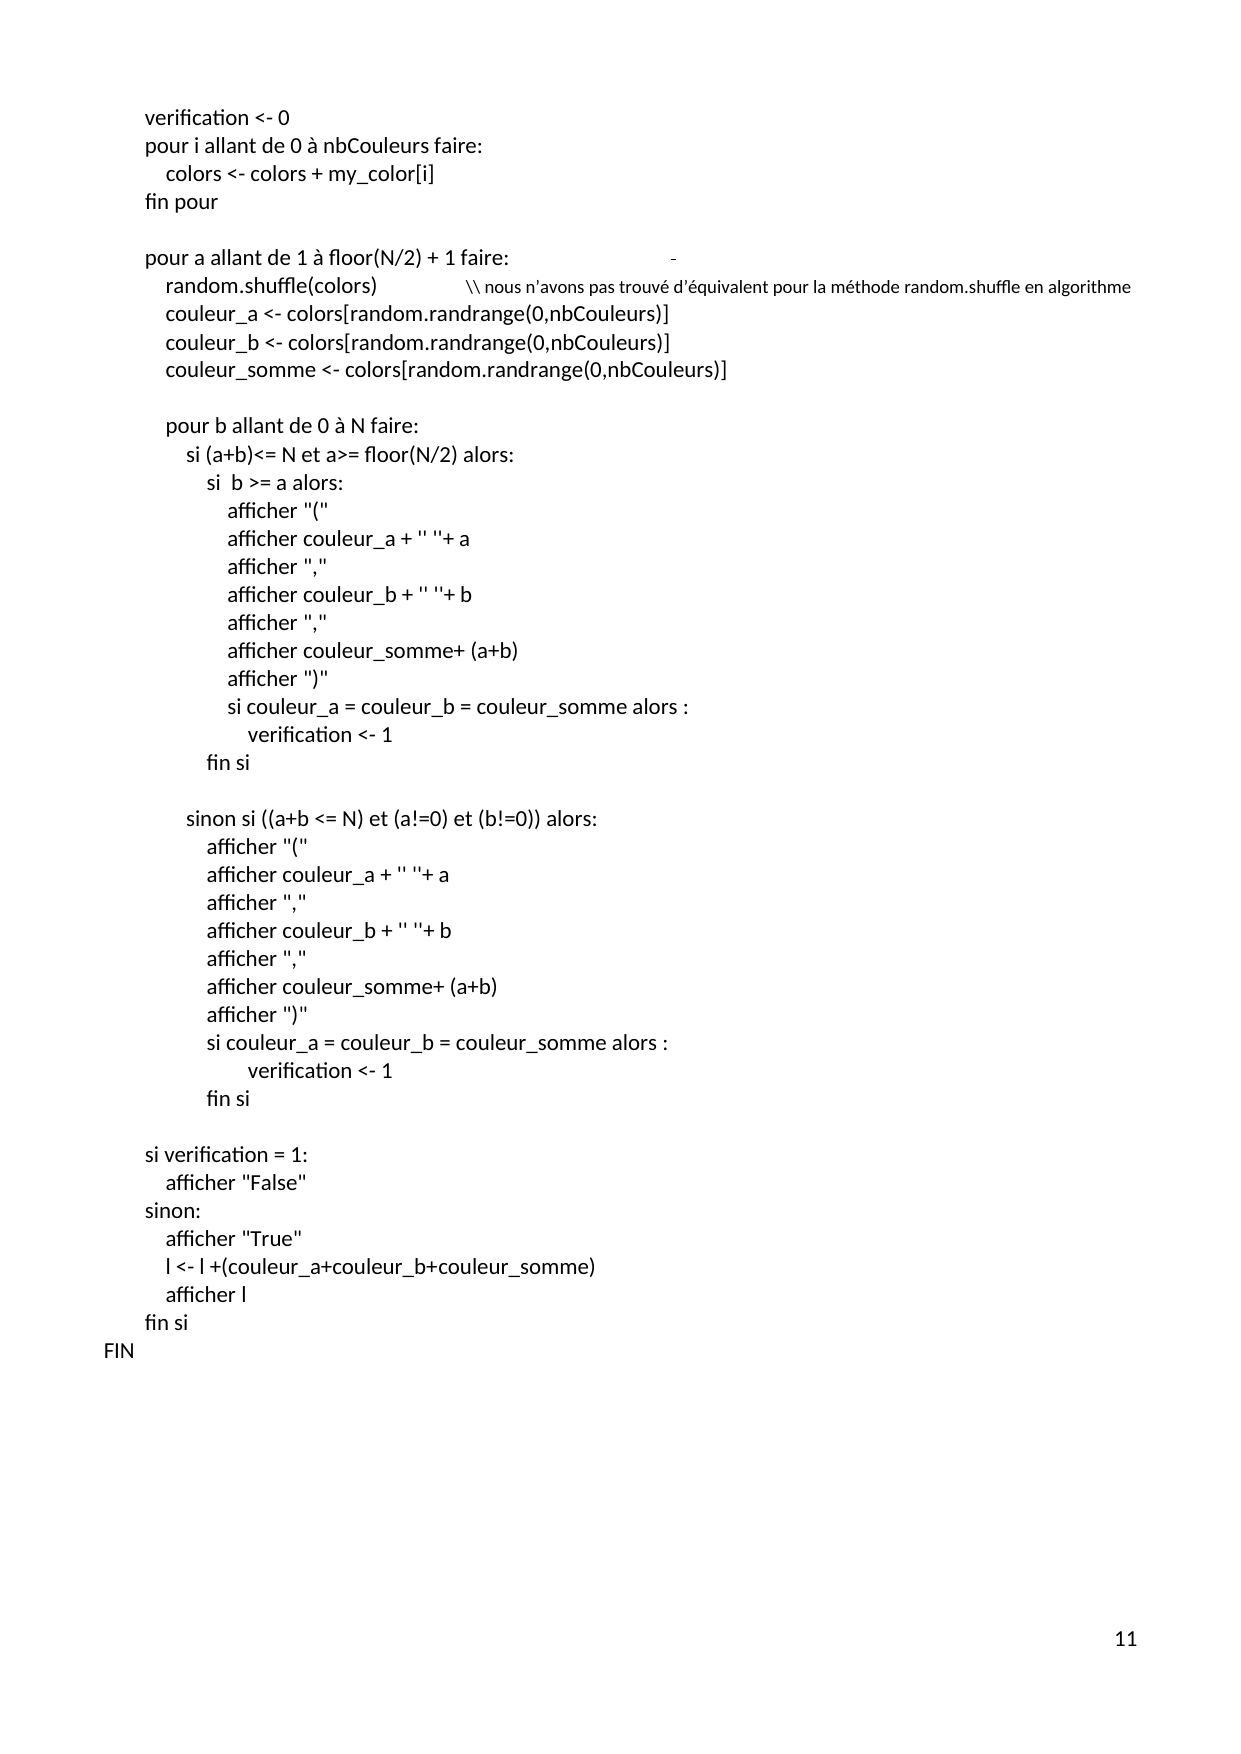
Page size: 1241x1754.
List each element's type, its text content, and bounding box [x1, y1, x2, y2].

text afficher "," [103, 888, 1137, 916]
text afficher couleur_a + '' ''+ a [103, 524, 1137, 552]
text verification <- 0 [103, 103, 1137, 131]
text sinon si ((a+b <= N) et (a!=0) et (b!=0)) alors: [103, 804, 1137, 832]
text si (a+b)<= N et a>= floor(N/2) alors: [103, 440, 1137, 468]
text si verification = 1: [103, 1140, 1137, 1168]
text couleur_b <- colors[random.randrange(0,nbCouleurs)] [103, 328, 1137, 356]
text l <- l +(couleur_a+couleur_b+couleur_somme) [103, 1252, 1137, 1280]
text afficher couleur_b + '' ''+ b [103, 916, 1137, 944]
text pour b allant de 0 à N faire: [103, 412, 1137, 440]
text afficher l [103, 1280, 1137, 1308]
text afficher "True" [103, 1224, 1137, 1252]
text fin si [103, 1084, 1137, 1112]
text afficher "," [103, 944, 1137, 972]
text afficher "False" [103, 1168, 1137, 1196]
text colors <- colors + my_color[i] [103, 159, 1137, 187]
text afficher couleur_a + '' ''+ a [103, 860, 1137, 888]
text sinon: [103, 1196, 1137, 1224]
text couleur_somme <- colors[random.randrange(0,nbCouleurs)] [103, 356, 1137, 384]
text fin pour [103, 187, 1137, 216]
text si couleur_a = couleur_b = couleur_somme alors : [103, 692, 1137, 720]
text random.shuffle(colors) \\ nous n’avons pas trouvé d’équivalent pour la méthode random.shuffle en algorithme [103, 272, 1137, 299]
text afficher "(" [103, 832, 1137, 860]
text fin si [103, 748, 1137, 776]
text pour a allant de 1 à floor(N/2) + 1 faire: [103, 243, 1137, 272]
text afficher couleur_somme+ (a+b) [103, 972, 1137, 1000]
text afficher "," [103, 552, 1137, 580]
text pour i allant de 0 à nbCouleurs faire: [103, 131, 1137, 159]
text afficher couleur_b + '' ''+ b [103, 580, 1137, 608]
text afficher ")" [103, 1000, 1137, 1028]
text si b >= a alors: [103, 468, 1137, 496]
text afficher couleur_somme+ (a+b) [103, 636, 1137, 664]
text afficher "," [103, 608, 1137, 636]
text verification <- 1 [103, 720, 1137, 748]
text verification <- 1 [103, 1056, 1137, 1084]
text afficher ")" [103, 664, 1137, 692]
text fin si [103, 1308, 1137, 1336]
text afficher "(" [103, 496, 1137, 524]
text FIN [103, 1336, 1137, 1364]
text couleur_a <- colors[random.randrange(0,nbCouleurs)] [103, 299, 1137, 328]
text si couleur_a = couleur_b = couleur_somme alors : [103, 1028, 1137, 1056]
